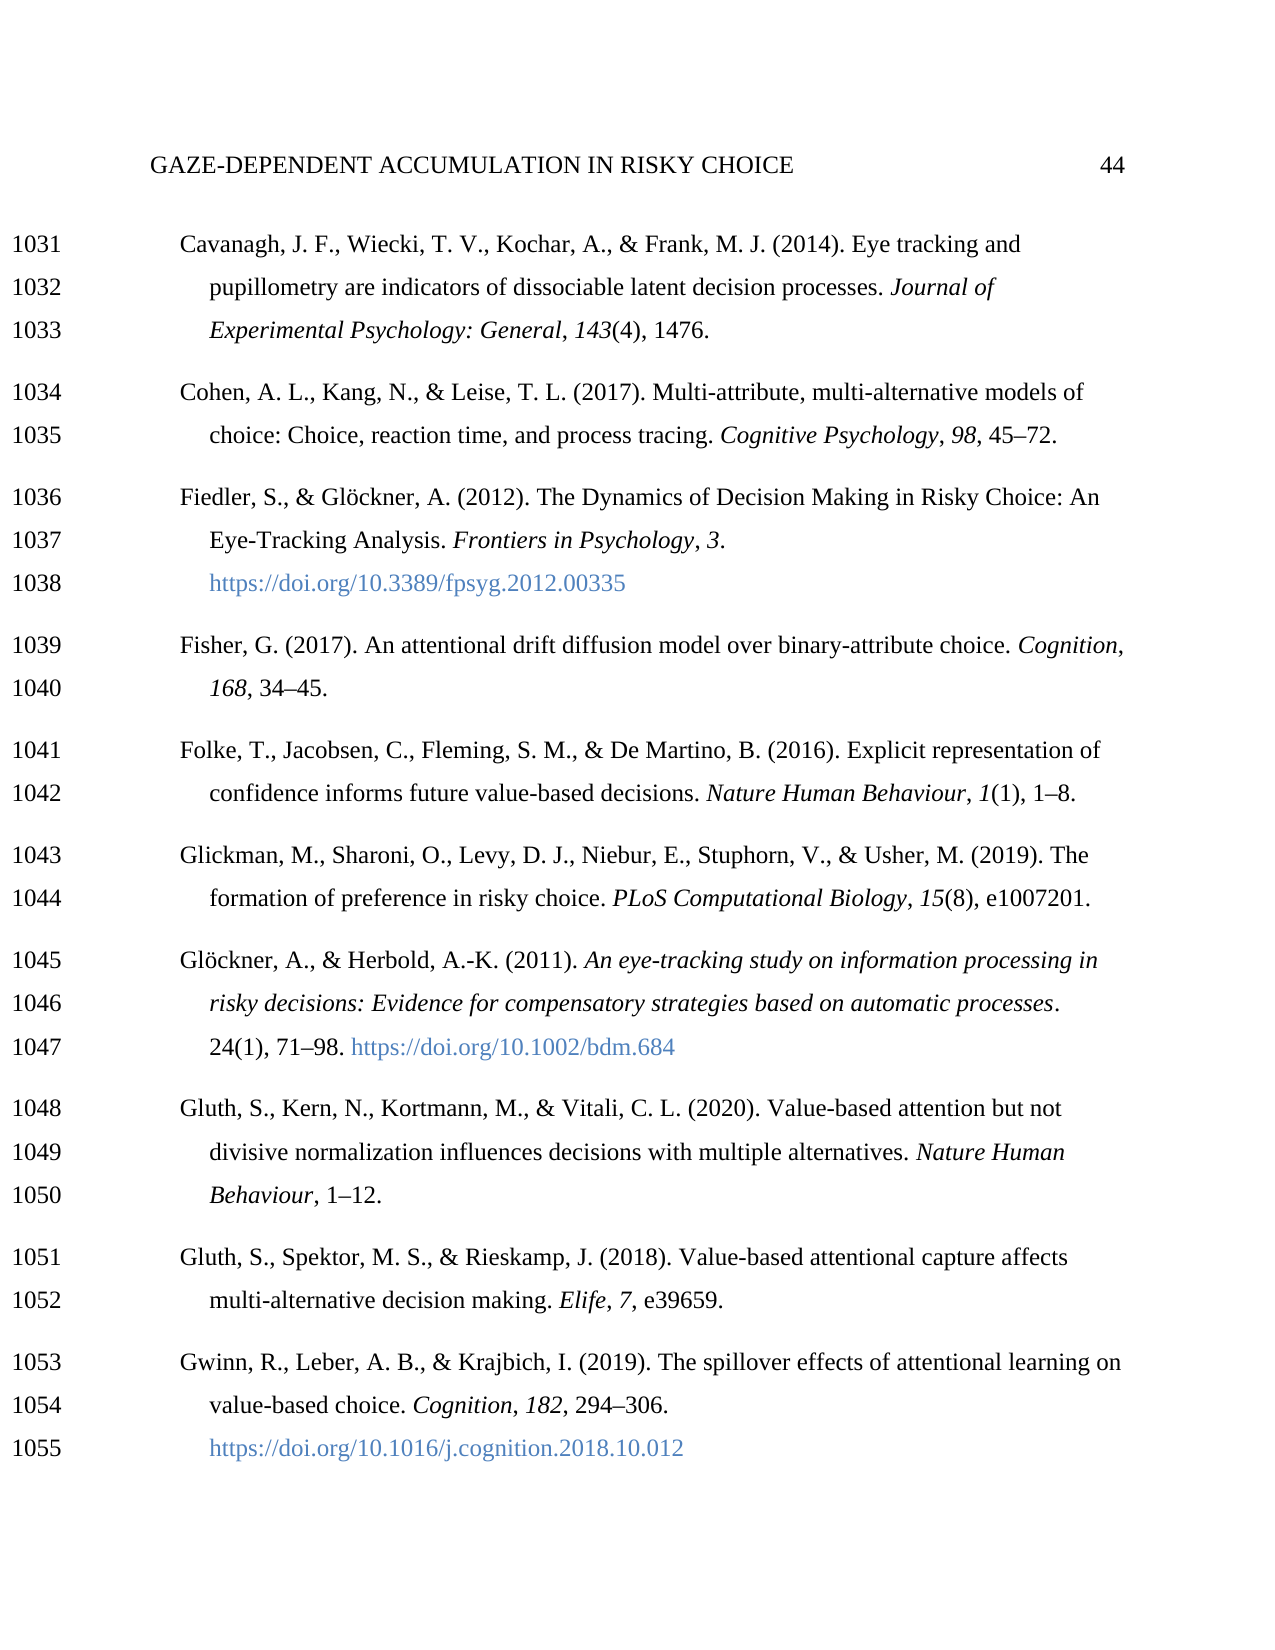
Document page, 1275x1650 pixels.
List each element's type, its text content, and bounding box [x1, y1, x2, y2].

text Fiedler, S., & Glöckner, A. (2012). The Dynamics of Decision Making in Risky Choice: An Eye-Tracking Analysis. Frontiers in Psychology, 3. https://doi.org/10.3389/fpsyg.2012.00335 [179, 482, 1125, 597]
text Glickman, M., Sharoni, O., Levy, D. J., Niebur, E., Stuphorn, V., & Usher, M. (2019). The formation of preference in risky choice. PLoS Computational Biology, 15(8), e1007201. [179, 840, 1125, 912]
text Gwinn, R., Leber, A. B., & Krajbich, I. (2019). The spillover effects of attentional learning on value-based choice. Cognition, 182, 294–306. https://doi.org/10.1016/j.cognition.2018.10.012 [179, 1347, 1125, 1462]
text Cohen, A. L., Kang, N., & Leise, T. L. (2017). Multi-attribute, multi-alternative models of choice: Choice, reaction time, and process tracing. Cognitive Psychology, 98, 45–72. [179, 377, 1125, 449]
text Fisher, G. (2017). An attentional drift diffusion model over binary-attribute choice. Cognition, 168, 34–45. [179, 630, 1125, 702]
text Glöckner, A., & Herbold, A.-K. (2011). An eye-tracking study on information processing in risky decisions: Evidence for compensatory strategies based on automatic processes. 24(1), 71–98. https://doi.org/10.1002/bdm.684 [179, 945, 1125, 1060]
text Cavanagh, J. F., Wiecki, T. V., Kochar, A., & Frank, M. J. (2014). Eye tracking and pupillometry are indicators of dissociable latent decision processes. Journal of Experimental Psychology: General, 143(4), 1476. [179, 229, 1125, 344]
text Folke, T., Jacobsen, C., Fleming, S. M., & De Martino, B. (2016). Explicit representation of confidence informs future value-based decisions. Nature Human Behaviour, 1(1), 1–8. [179, 735, 1125, 807]
text Gluth, S., Spektor, M. S., & Rieskamp, J. (2018). Value-based attentional capture affects multi-alternative decision making. Elife, 7, e39659. [179, 1242, 1125, 1313]
text Gluth, S., Kern, N., Kortmann, M., & Vitali, C. L. (2020). Value-based attention but not divisive normalization influences decisions with multiple alternatives. Nature Human Behaviour, 1–12. [179, 1093, 1125, 1208]
